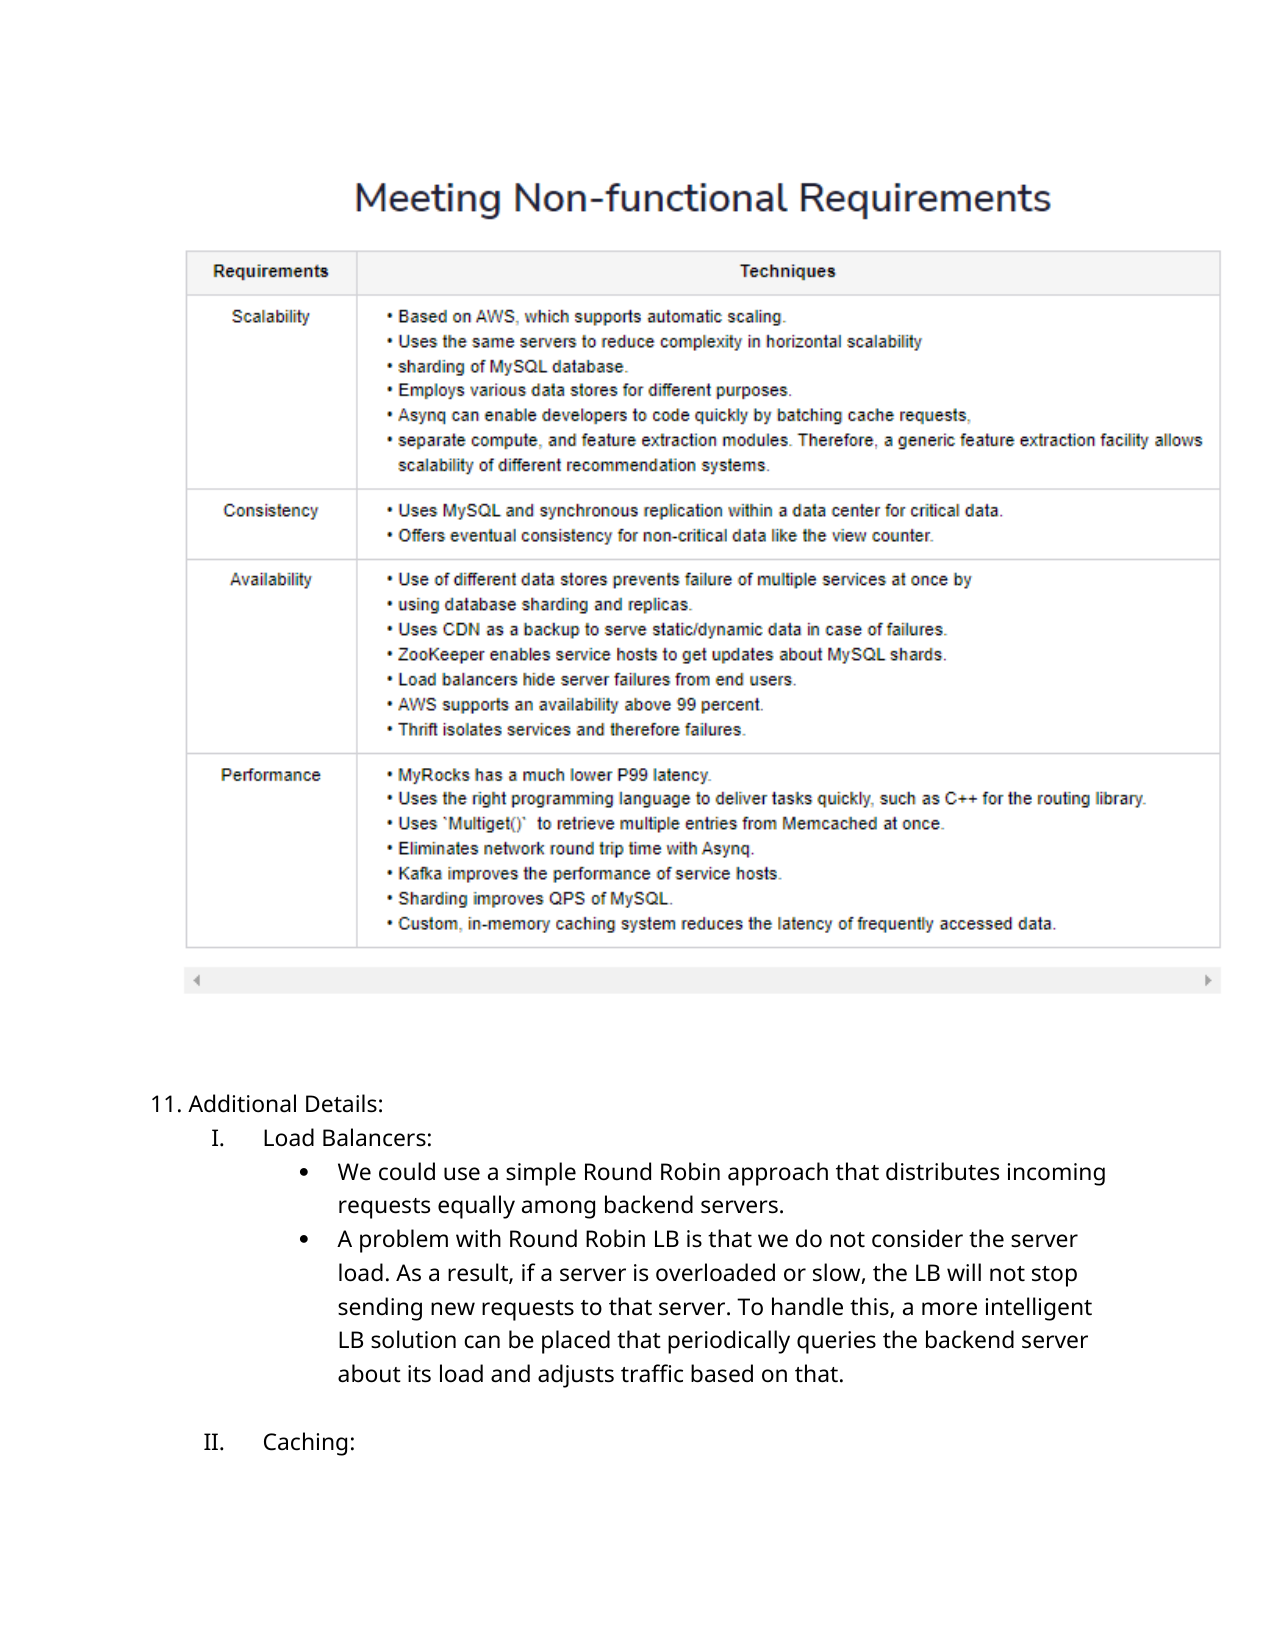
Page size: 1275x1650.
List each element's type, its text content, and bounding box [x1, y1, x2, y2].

list We could use a simple Round Robin approach that distributes incoming requests equally among backend servers. [300, 1156, 1125, 1221]
picture [150, 150, 1254, 1019]
list Load Balancers: [225, 1122, 1125, 1153]
list 11. Additional Details: [150, 1088, 1125, 1119]
list Caching: [225, 1426, 1125, 1457]
list A problem with Round Robin LB is that we do not consider the server load. As a result, if a server is overloaded or slow, the LB will not stop sending new requests to that server. To handle this, a more intelligent LB solution can be placed that periodically queries the backend server about its load and adjusts traffic based on that. [300, 1223, 1125, 1389]
